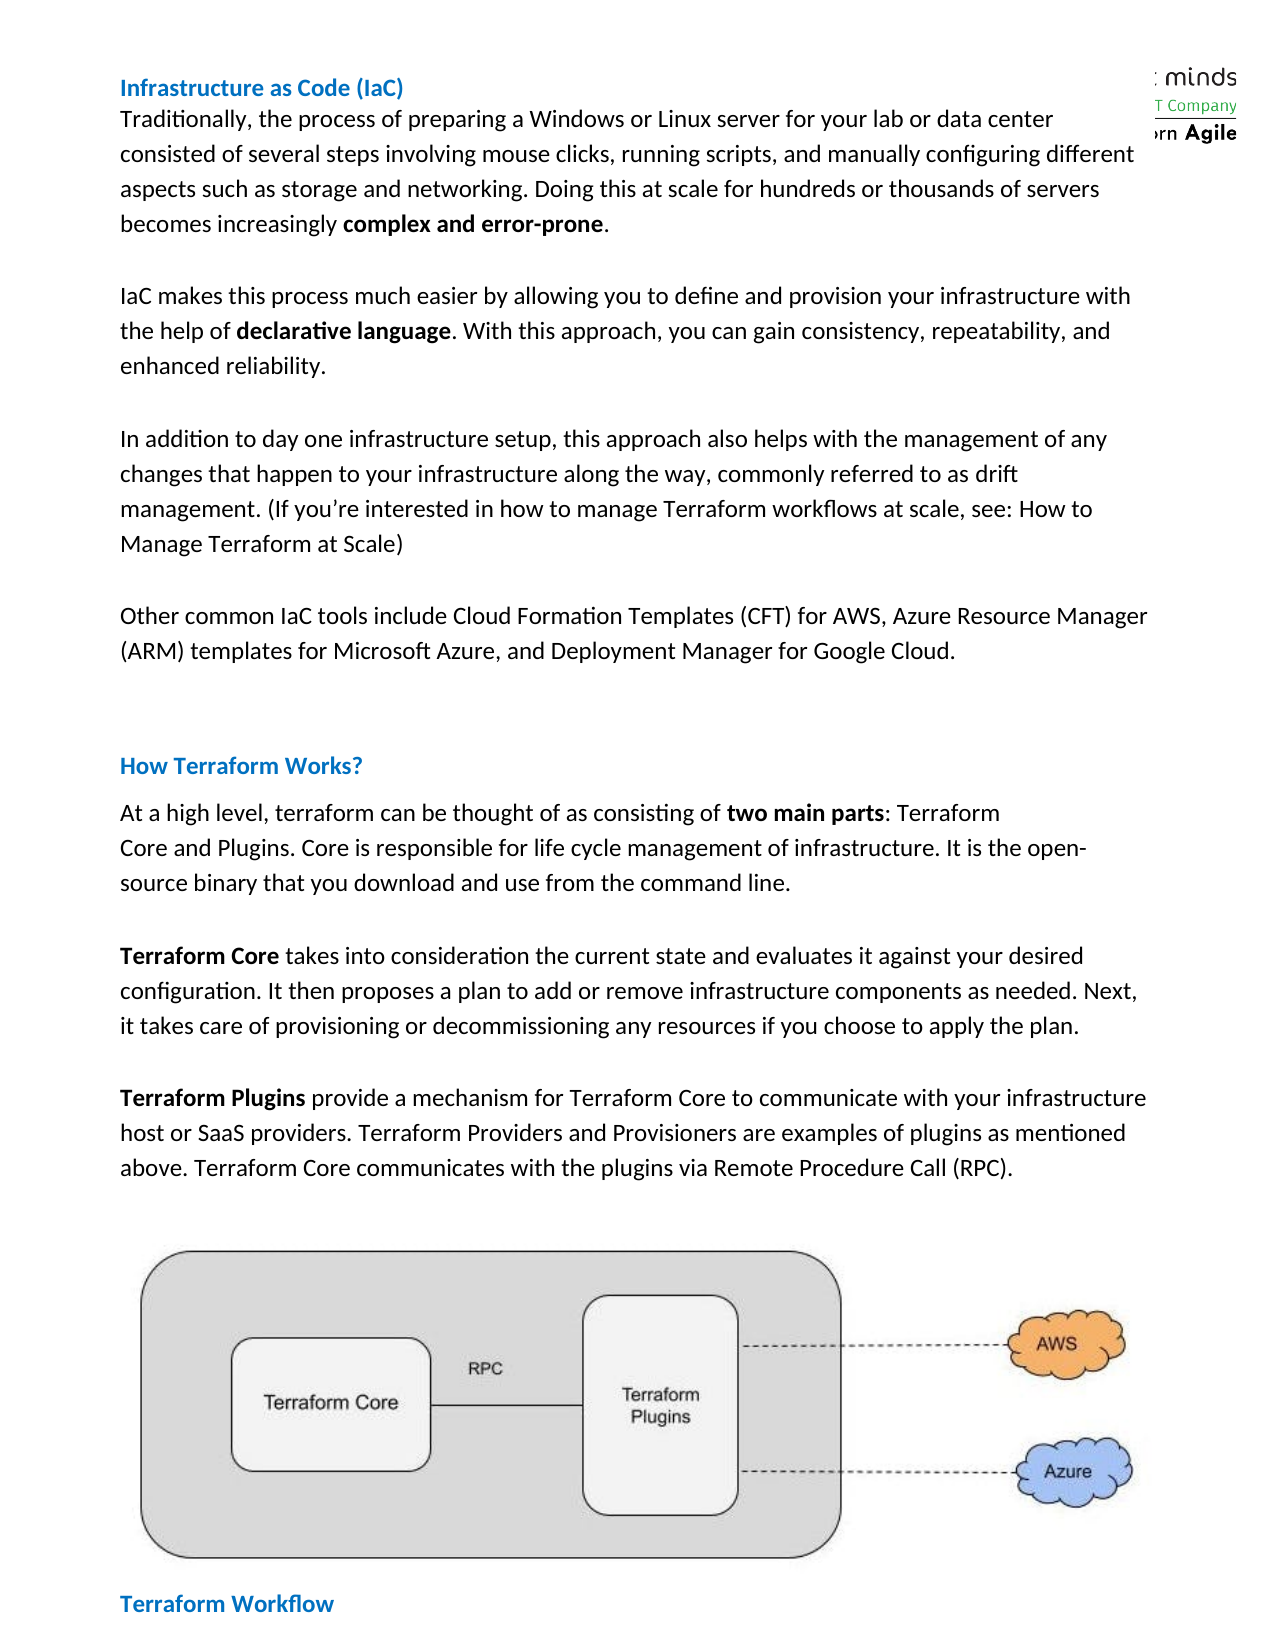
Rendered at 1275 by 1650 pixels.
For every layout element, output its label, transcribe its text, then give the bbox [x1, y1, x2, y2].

text Terraform Core takes into consideration the current state and evaluates it against your desired configuration. It then proposes a plan to add or remove infrastructure components as needed. Next, it takes care of provisioning or decommissioning any resources if you choose to apply the plan. [120, 940, 1155, 1041]
text Terraform Workflow [120, 1589, 1155, 1619]
picture [120, 1222, 1155, 1589]
text How Terraform Works? [120, 734, 1155, 781]
text Infrastructure as Code (IaC) [120, 56, 1155, 103]
picture [1155, 57, 1237, 144]
text Terraform Plugins provide a mechanism for Terraform Core to communicate with your infrastructure host or SaaS providers. Terraform Providers and Provisioners are examples of plugins as mentioned above. Terraform Core communicates with the plugins via Remote Procedure Call (RPC). [120, 1082, 1155, 1183]
text In addition to day one infrastructure setup, this approach also helps with the management of any changes that happen to your infrastructure along the way, commonly referred to as drift management. (If you’re interested in how to manage Terraform workflows at scale, see: How to Manage Terraform at Scale) [120, 423, 1155, 558]
text At a high level, terraform can be thought of as consisting of two main parts: Terraform Core and Plugins. Core is responsible for life cycle management of infrastructure. It is the open-source binary that you download and use from the command line. [120, 797, 1155, 898]
text IaC makes this process much easier by allowing you to define and provision your infrastructure with the help of declarative language. With this approach, you can gain consistency, repeatability, and enhanced reliability. [120, 280, 1155, 381]
text Other common IaC tools include Cloud Formation Templates (CFT) for AWS, Azure Resource Manager (ARM) templates for Microsoft Azure, and Deployment Manager for Google Cloud. [120, 600, 1155, 666]
text Traditionally, the process of preparing a Windows or Linux server for your lab or data center consisted of several steps involving mouse clicks, running scripts, and manually configuring different aspects such as storage and networking. Doing this at scale for hundreds or thousands of servers becomes increasingly complex and error-prone. [120, 103, 1155, 238]
